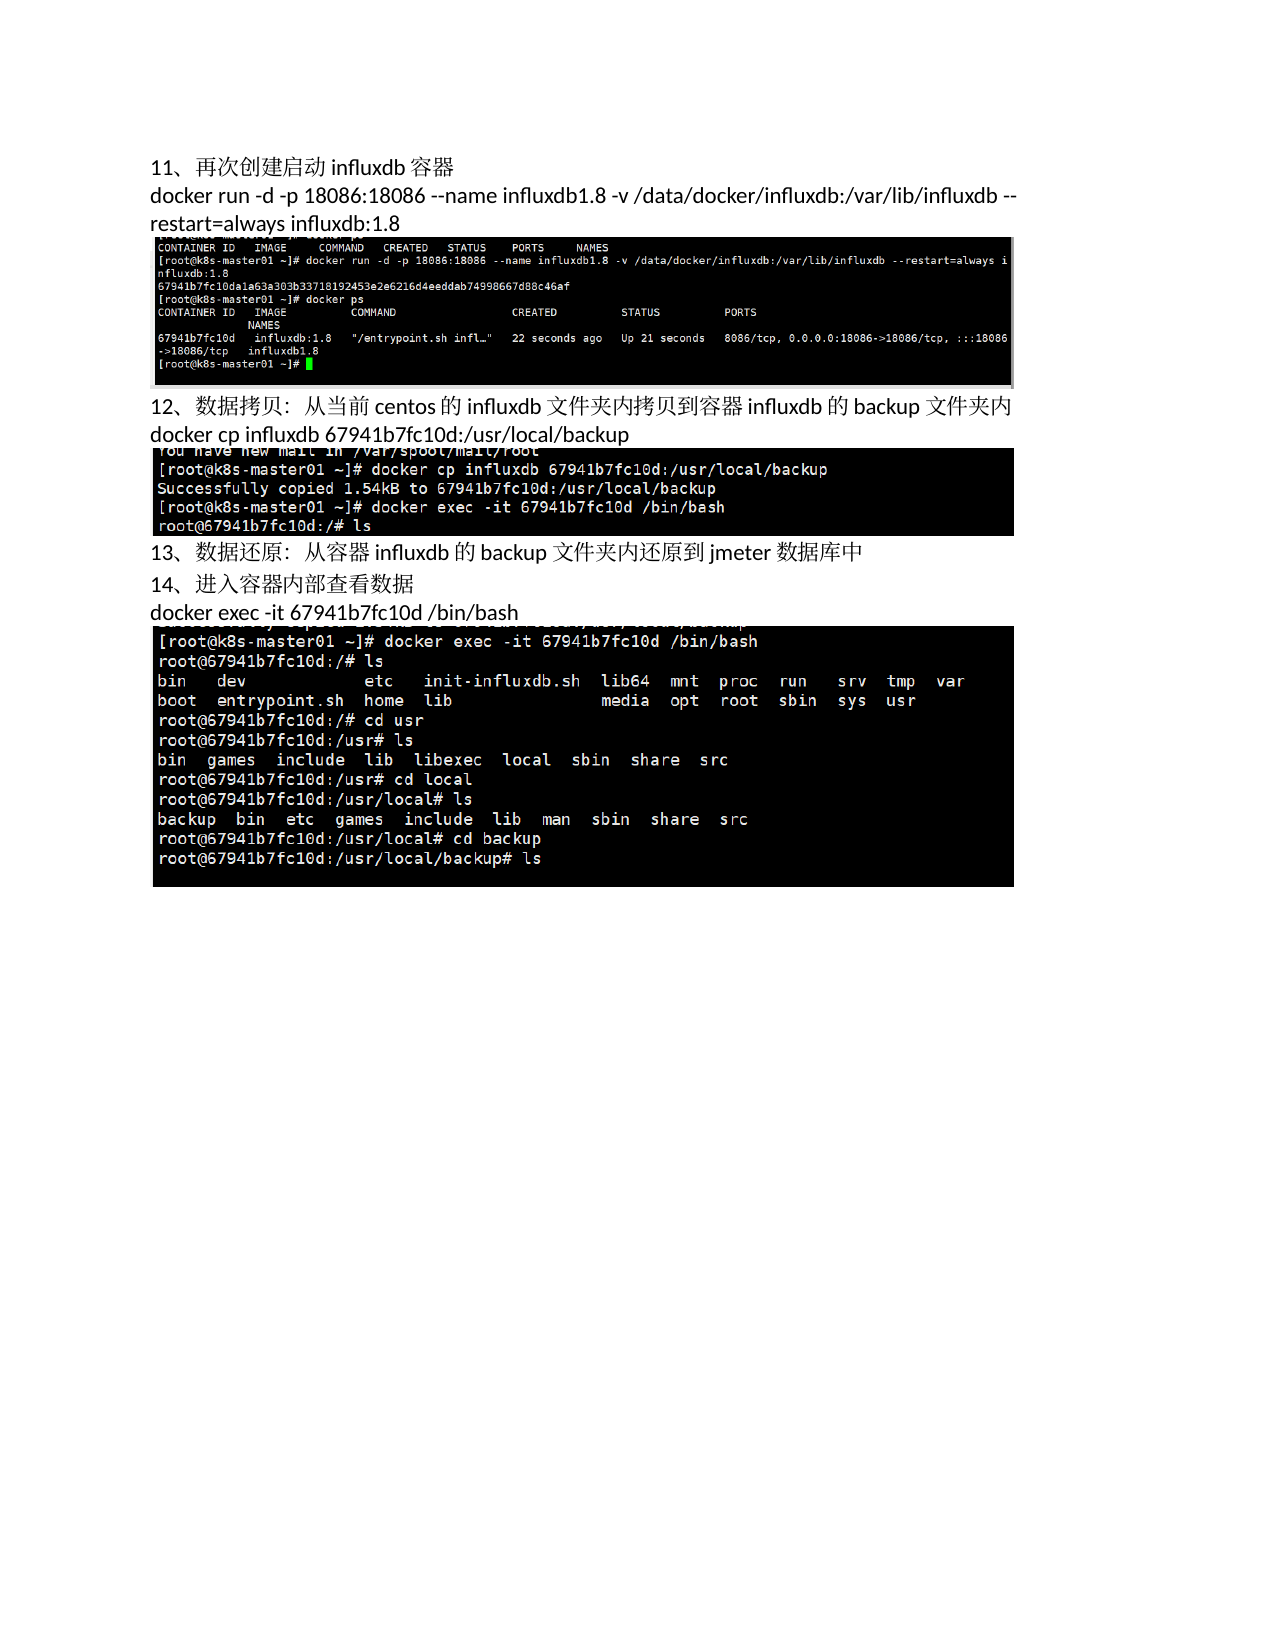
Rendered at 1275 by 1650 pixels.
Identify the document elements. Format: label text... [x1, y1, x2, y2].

text docker exec -it 67941b7fc10d /bin/bash [150, 598, 1125, 627]
text docker cp influxdb 67941b7fc10d:/usr/local/backup [150, 420, 1125, 448]
picture [150, 626, 1014, 887]
text 14、进入容器内部查看数据 [150, 567, 1125, 598]
text 12、数据拷贝：从当前centos的influxdb文件夹内拷贝到容器influxdb的backup文件夹内 [150, 389, 1125, 420]
text docker run -d -p 18086:18086 --name influxdb1.8 -v /data/docker/influxdb:/var/lib/influxdb --restart=always influxdb:1.8 [150, 181, 1125, 237]
picture [150, 237, 1014, 389]
text 11、再次创建启动influxdb容器 [150, 150, 1125, 181]
text 13、数据还原：从容器influxdb的backup文件夹内还原到jmeter数据库中 [150, 536, 1125, 567]
picture [150, 448, 1014, 536]
